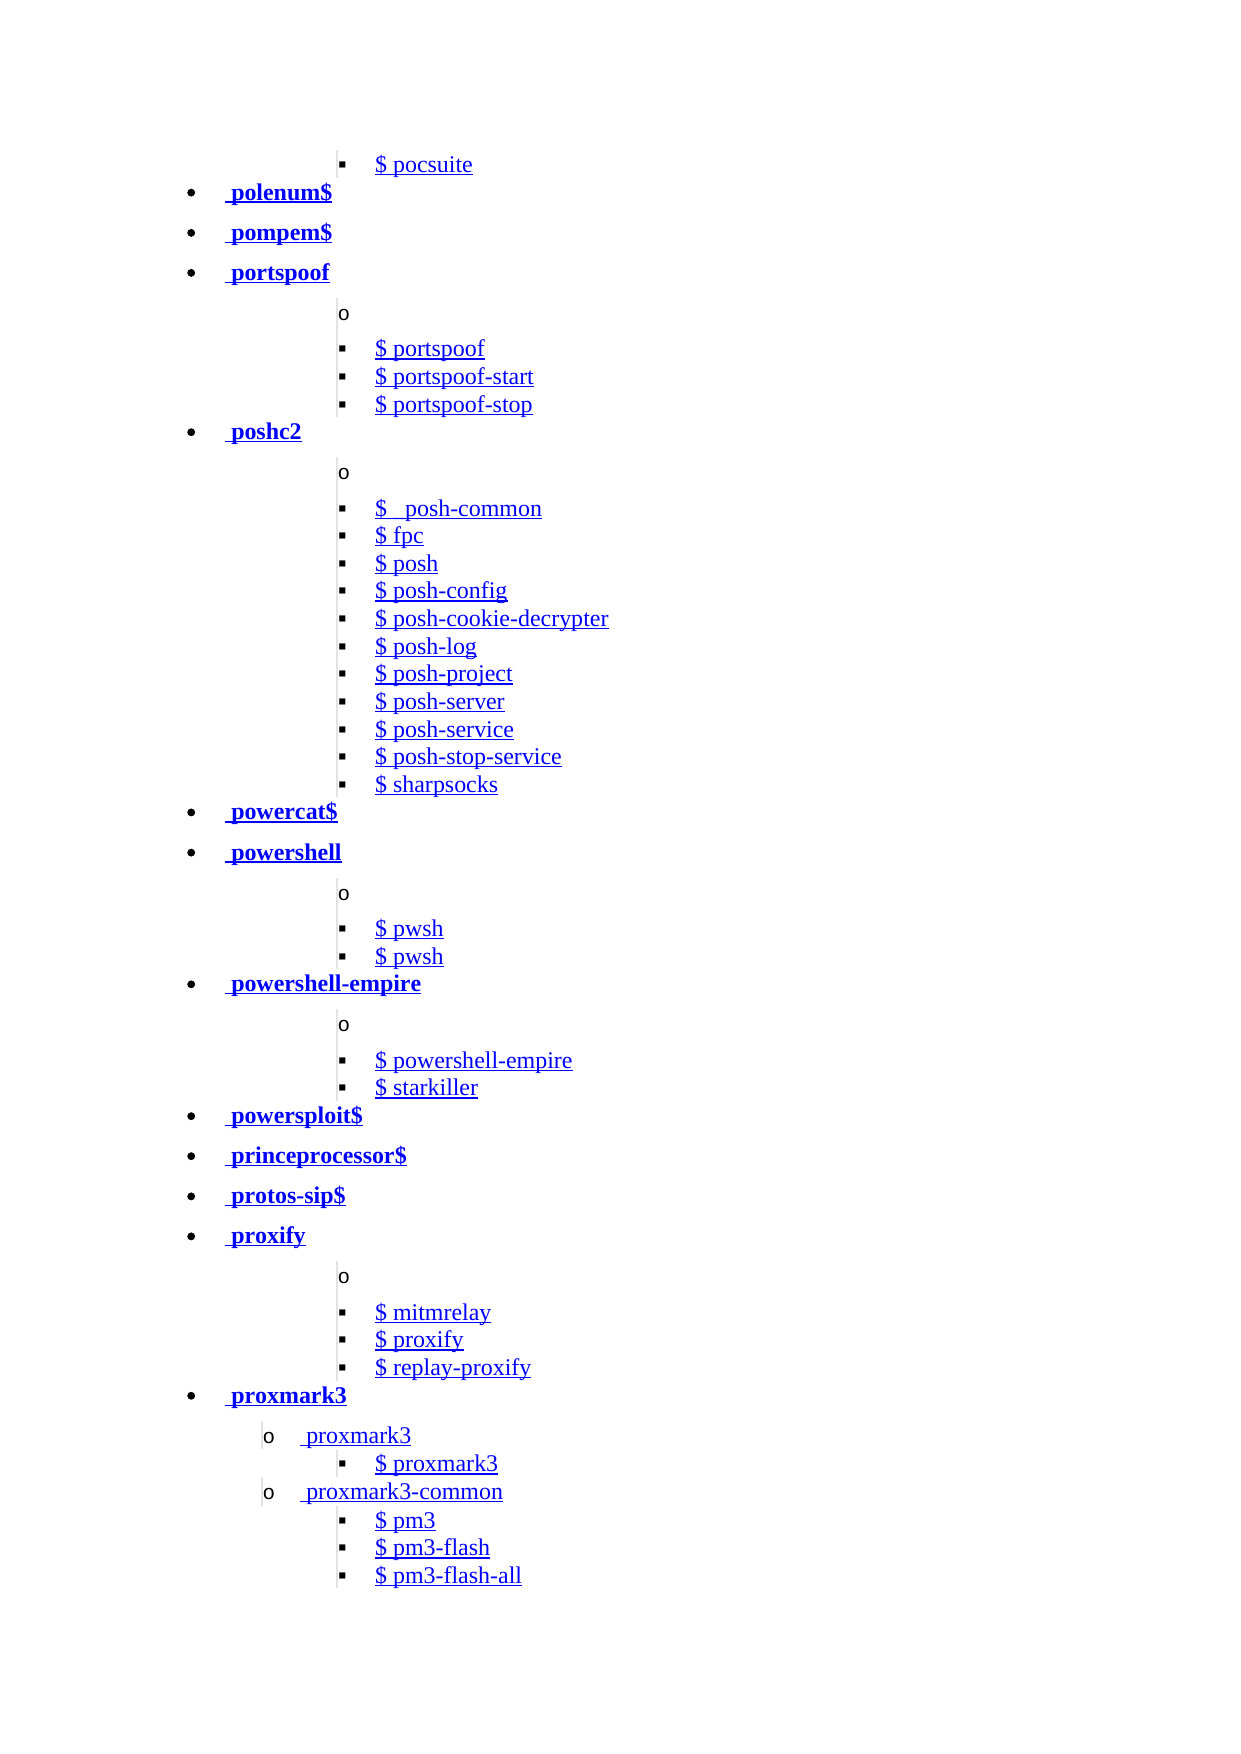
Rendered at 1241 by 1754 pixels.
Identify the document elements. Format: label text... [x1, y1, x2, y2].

list $ posh [338, 549, 1090, 577]
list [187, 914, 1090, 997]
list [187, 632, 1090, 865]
list $ posh-cookie-decrypter [338, 604, 1090, 632]
list $ _posh-common [338, 494, 1090, 521]
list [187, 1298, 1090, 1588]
list $ posh-config [338, 577, 1090, 604]
list $ fpc [338, 521, 1090, 549]
list poshc2 [187, 417, 1090, 445]
list $ portspoof-start [338, 362, 1090, 389]
list portspoof [187, 258, 1090, 285]
list $ portspoof-stop [338, 389, 1090, 417]
list $ portspoof [338, 334, 1090, 362]
list polenum$ [187, 178, 1090, 205]
list pompem$ [187, 218, 1090, 245]
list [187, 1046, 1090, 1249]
list $ pocsuite [338, 150, 1090, 178]
